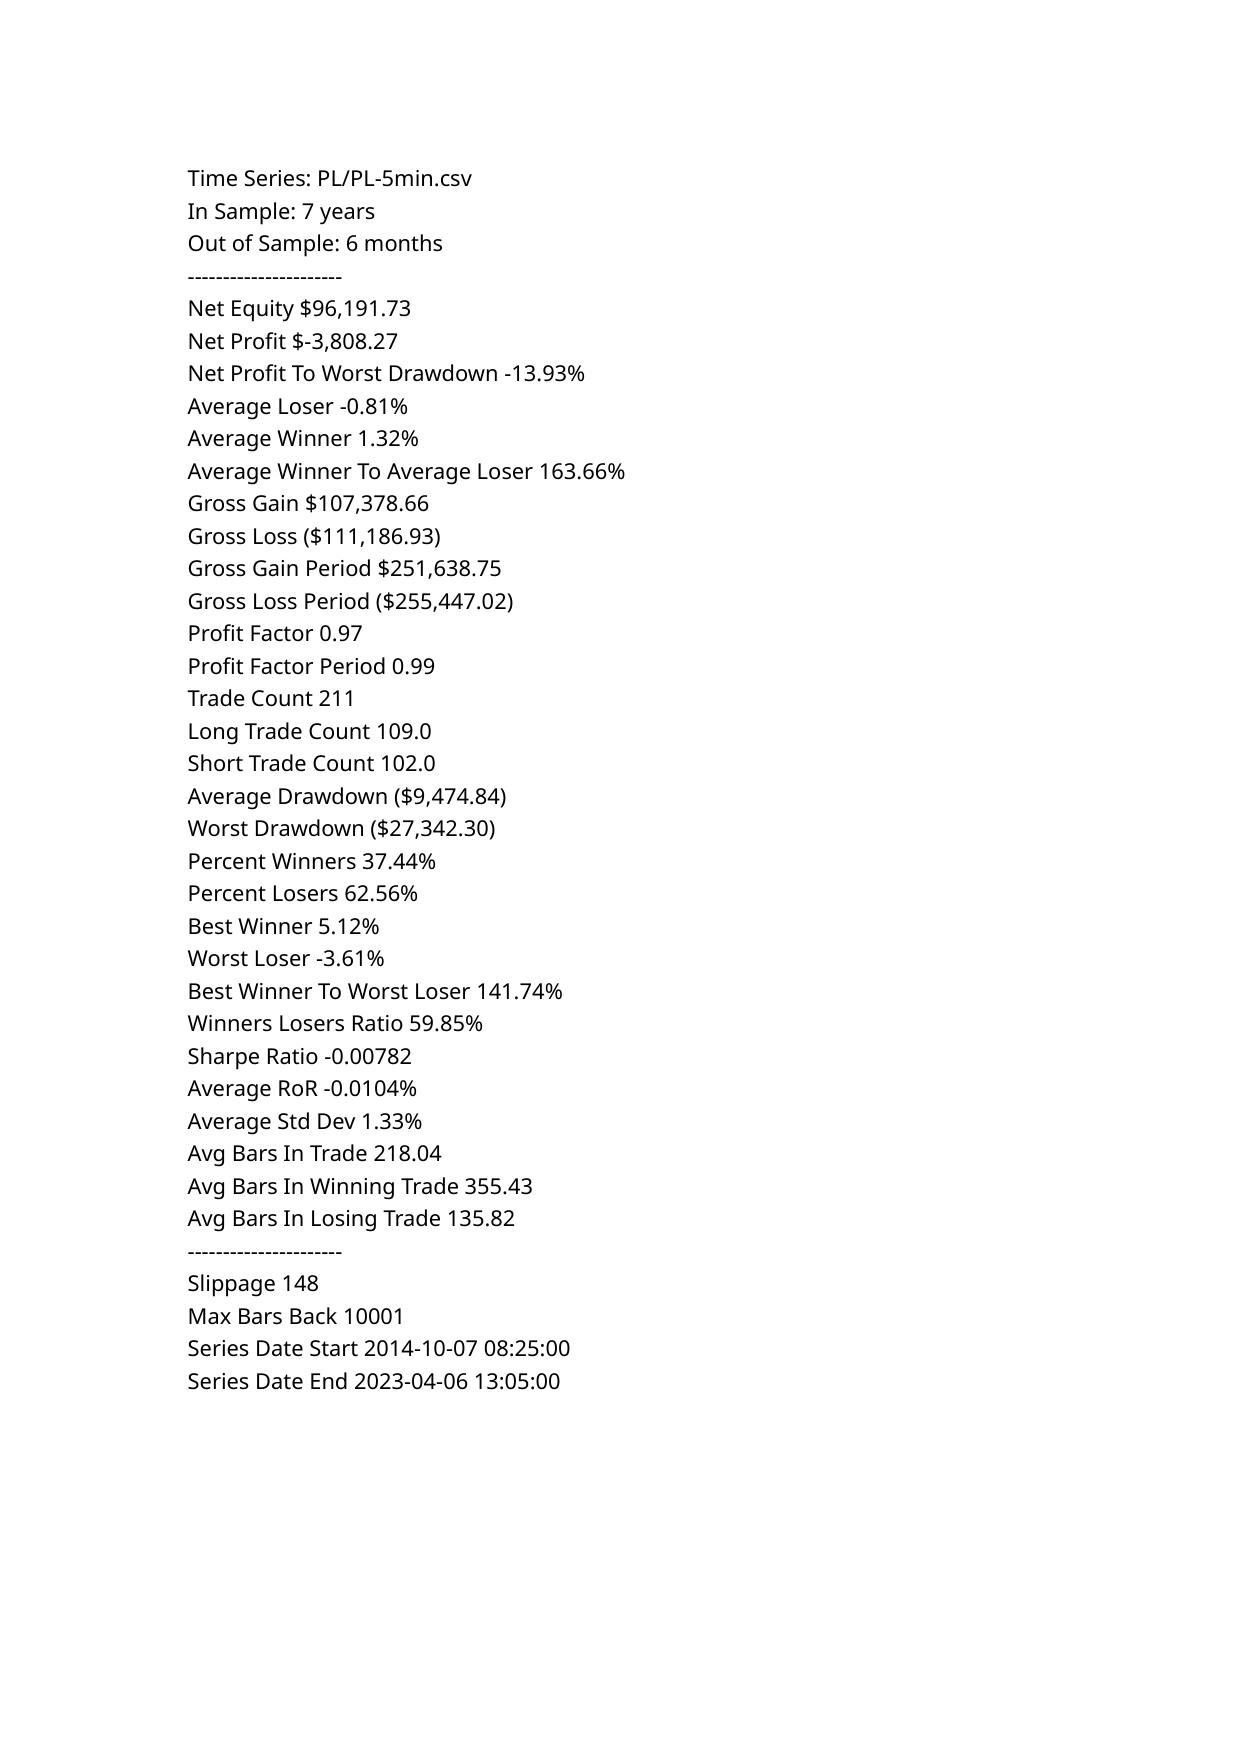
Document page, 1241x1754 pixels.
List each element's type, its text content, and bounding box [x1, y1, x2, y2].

text Net Profit $-3,808.27 [187, 324, 1053, 357]
text Average Winner To Average Loser 163.66% [187, 454, 1053, 487]
text Worst Loser -3.61% [187, 942, 1053, 974]
text Gross Gain Period $251,638.75 [187, 552, 1053, 584]
text Gross Loss ($111,186.93) [187, 519, 1053, 552]
text Profit Factor 0.97 [187, 617, 1053, 649]
text Net Profit To Worst Drawdown -13.93% [187, 357, 1053, 389]
text Average RoR -0.0104% [187, 1072, 1053, 1104]
text Worst Drawdown ($27,342.30) [187, 812, 1053, 844]
text Winners Losers Ratio 59.85% [187, 1007, 1053, 1039]
text Average Loser -0.81% [187, 389, 1053, 422]
text Short Trade Count 102.0 [187, 747, 1053, 779]
text Series Date Start 2014-10-07 08:25:00 [187, 1332, 1053, 1364]
text Slippage 148 [187, 1267, 1053, 1299]
text Time Series: PL/PL-5min.csv [187, 162, 1053, 194]
text Max Bars Back 10001 [187, 1299, 1053, 1332]
text Out of Sample: 6 months [187, 227, 1053, 259]
text Avg Bars In Losing Trade 135.82 [187, 1202, 1053, 1234]
text ---------------------- [187, 1234, 1053, 1267]
text Long Trade Count 109.0 [187, 714, 1053, 747]
text Series Date End 2023-04-06 13:05:00 [187, 1364, 1053, 1397]
text Sharpe Ratio -0.00782 [187, 1039, 1053, 1072]
text Profit Factor Period 0.99 [187, 649, 1053, 682]
text Avg Bars In Winning Trade 355.43 [187, 1169, 1053, 1202]
text In Sample: 7 years [187, 194, 1053, 227]
text Average Drawdown ($9,474.84) [187, 779, 1053, 812]
text Percent Winners 37.44% [187, 844, 1053, 877]
text Average Std Dev 1.33% [187, 1104, 1053, 1137]
text Gross Gain $107,378.66 [187, 487, 1053, 519]
text Net Equity $96,191.73 [187, 292, 1053, 324]
text Best Winner 5.12% [187, 909, 1053, 942]
text Best Winner To Worst Loser 141.74% [187, 974, 1053, 1007]
text Trade Count 211 [187, 682, 1053, 714]
text Average Winner 1.32% [187, 422, 1053, 454]
text Avg Bars In Trade 218.04 [187, 1137, 1053, 1169]
text Gross Loss Period ($255,447.02) [187, 584, 1053, 617]
text Percent Losers 62.56% [187, 877, 1053, 909]
text ---------------------- [187, 259, 1053, 292]
